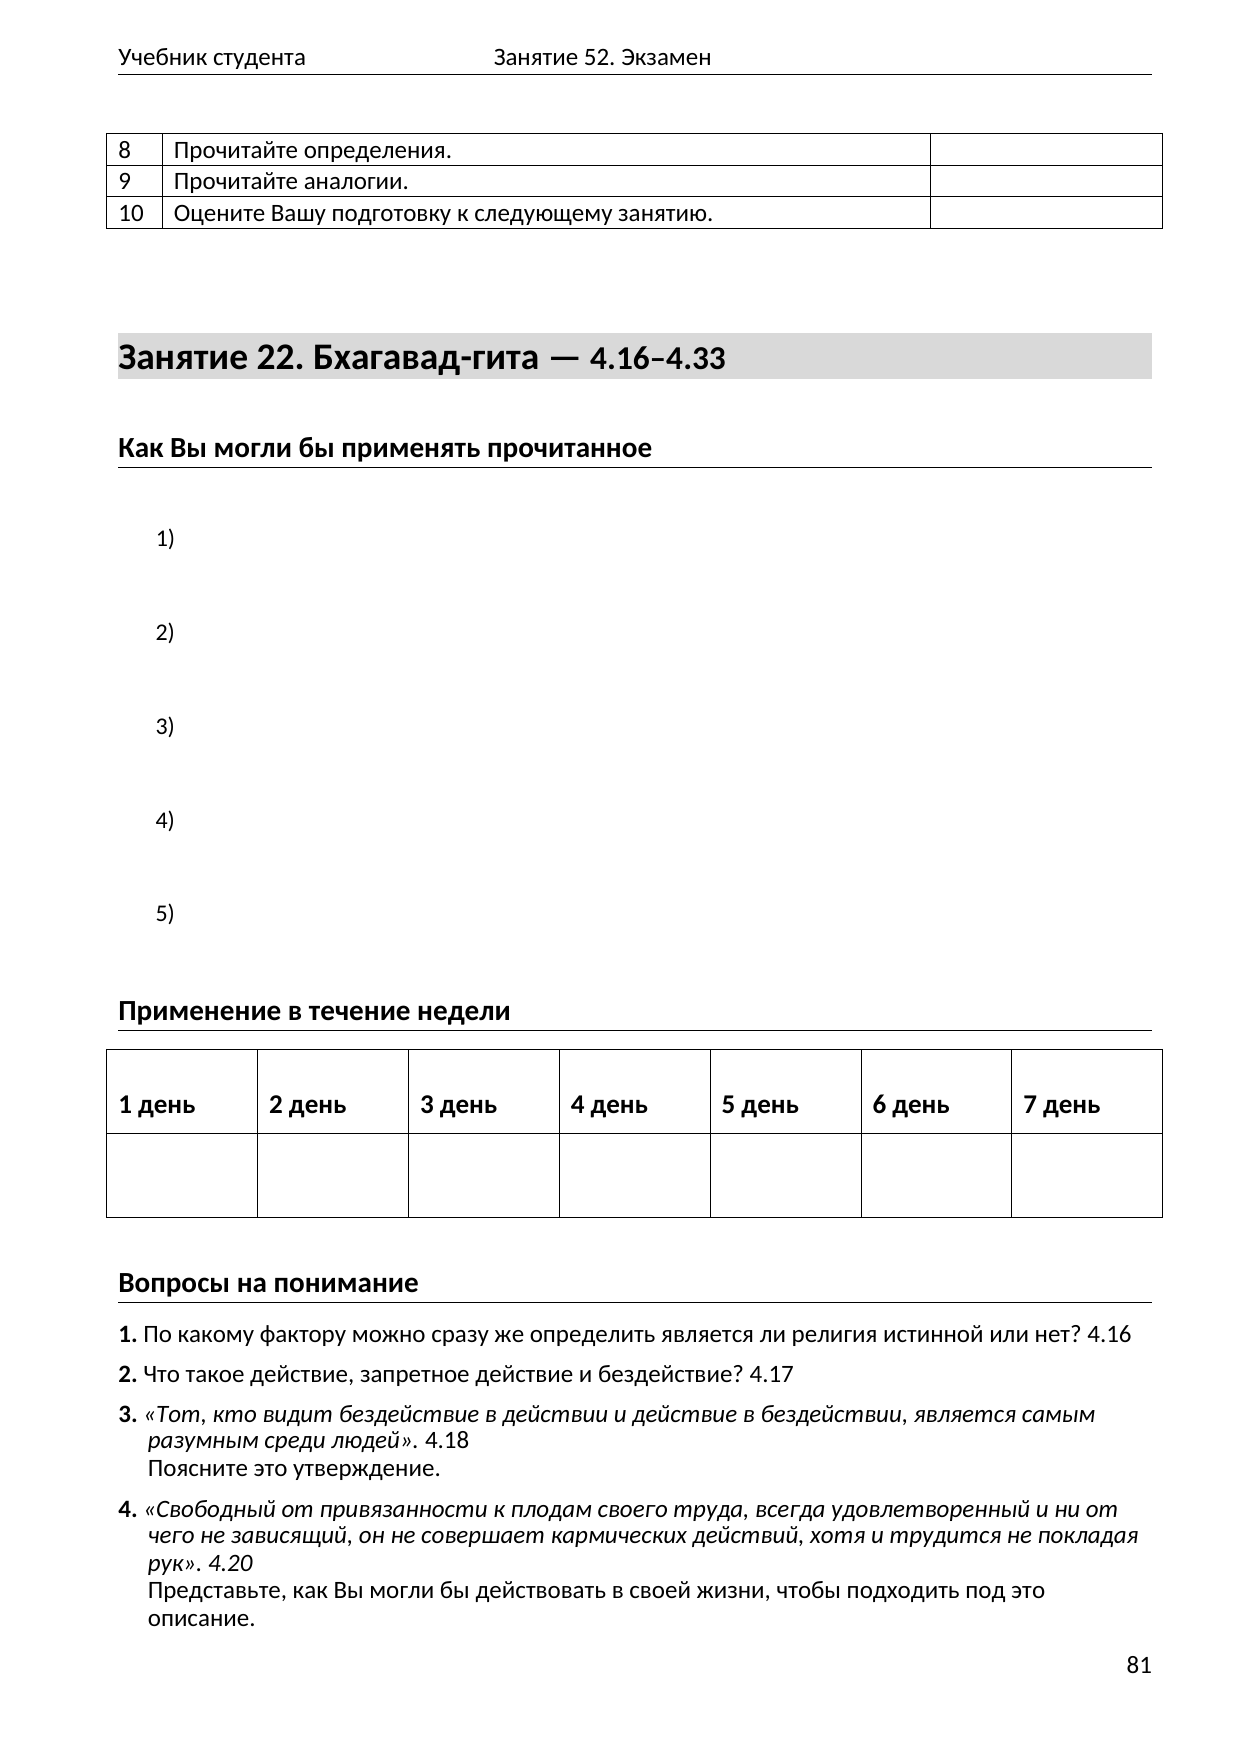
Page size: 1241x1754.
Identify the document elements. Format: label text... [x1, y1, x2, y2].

table_header 6 день [862, 1050, 1011, 1133]
text Как Вы могли бы применять прочитанное [118, 429, 1152, 467]
table_cell 8 [107, 134, 162, 164]
table_cell Прочитайте аналогии. [163, 166, 930, 196]
table_cell 10 [107, 197, 162, 228]
table_cell [711, 1134, 861, 1217]
table_cell [409, 1134, 559, 1217]
list По какому фактору можно сразу же определить является ли религия истинной или нет? 4.16 [118, 1321, 1152, 1348]
table_cell [1012, 1134, 1162, 1217]
table_cell [107, 1134, 257, 1217]
table_header 2 день [258, 1050, 408, 1133]
table_header 4 день [560, 1050, 710, 1133]
table_cell [931, 134, 1162, 164]
text «Свободный от привязанности к плодам своего труда, всегда удовлетворенный и ни от чего не зависящий, он не совершает кармических действий, хотя и трудится не покладая рук». 4.20 Представьте, как Вы могли бы действовать в своей жизни, чтобы подходить под это описание. [118, 1495, 1152, 1633]
table_cell [931, 197, 1162, 228]
text Применение в течение недели [118, 992, 1152, 1030]
table_cell Оцените Вашу подготовку к следующему занятию. [163, 197, 930, 228]
table_cell 9 [107, 166, 162, 196]
text Вопросы на понимание [118, 1264, 1152, 1302]
table_header 7 день [1012, 1050, 1162, 1133]
table_header 1 день [107, 1050, 257, 1133]
table_cell [258, 1134, 408, 1217]
table_cell [931, 166, 1162, 196]
table_cell Прочитайте определения. [163, 134, 930, 164]
text «Тот, кто видит бездействие в действии и действие в бездействии, является самым разумным среди людей». 4.18 Поясните это утверждение. [118, 1400, 1152, 1483]
text Занятие 22. Бхагавад-гита — 4.16–4.33 [118, 333, 1152, 379]
text Что такое действие, запретное действие и бездействие? 4.17 [118, 1360, 1152, 1388]
table_header 3 день [409, 1050, 559, 1133]
table_header 5 день [711, 1050, 861, 1133]
table_cell [560, 1134, 710, 1217]
table_cell [862, 1134, 1011, 1217]
